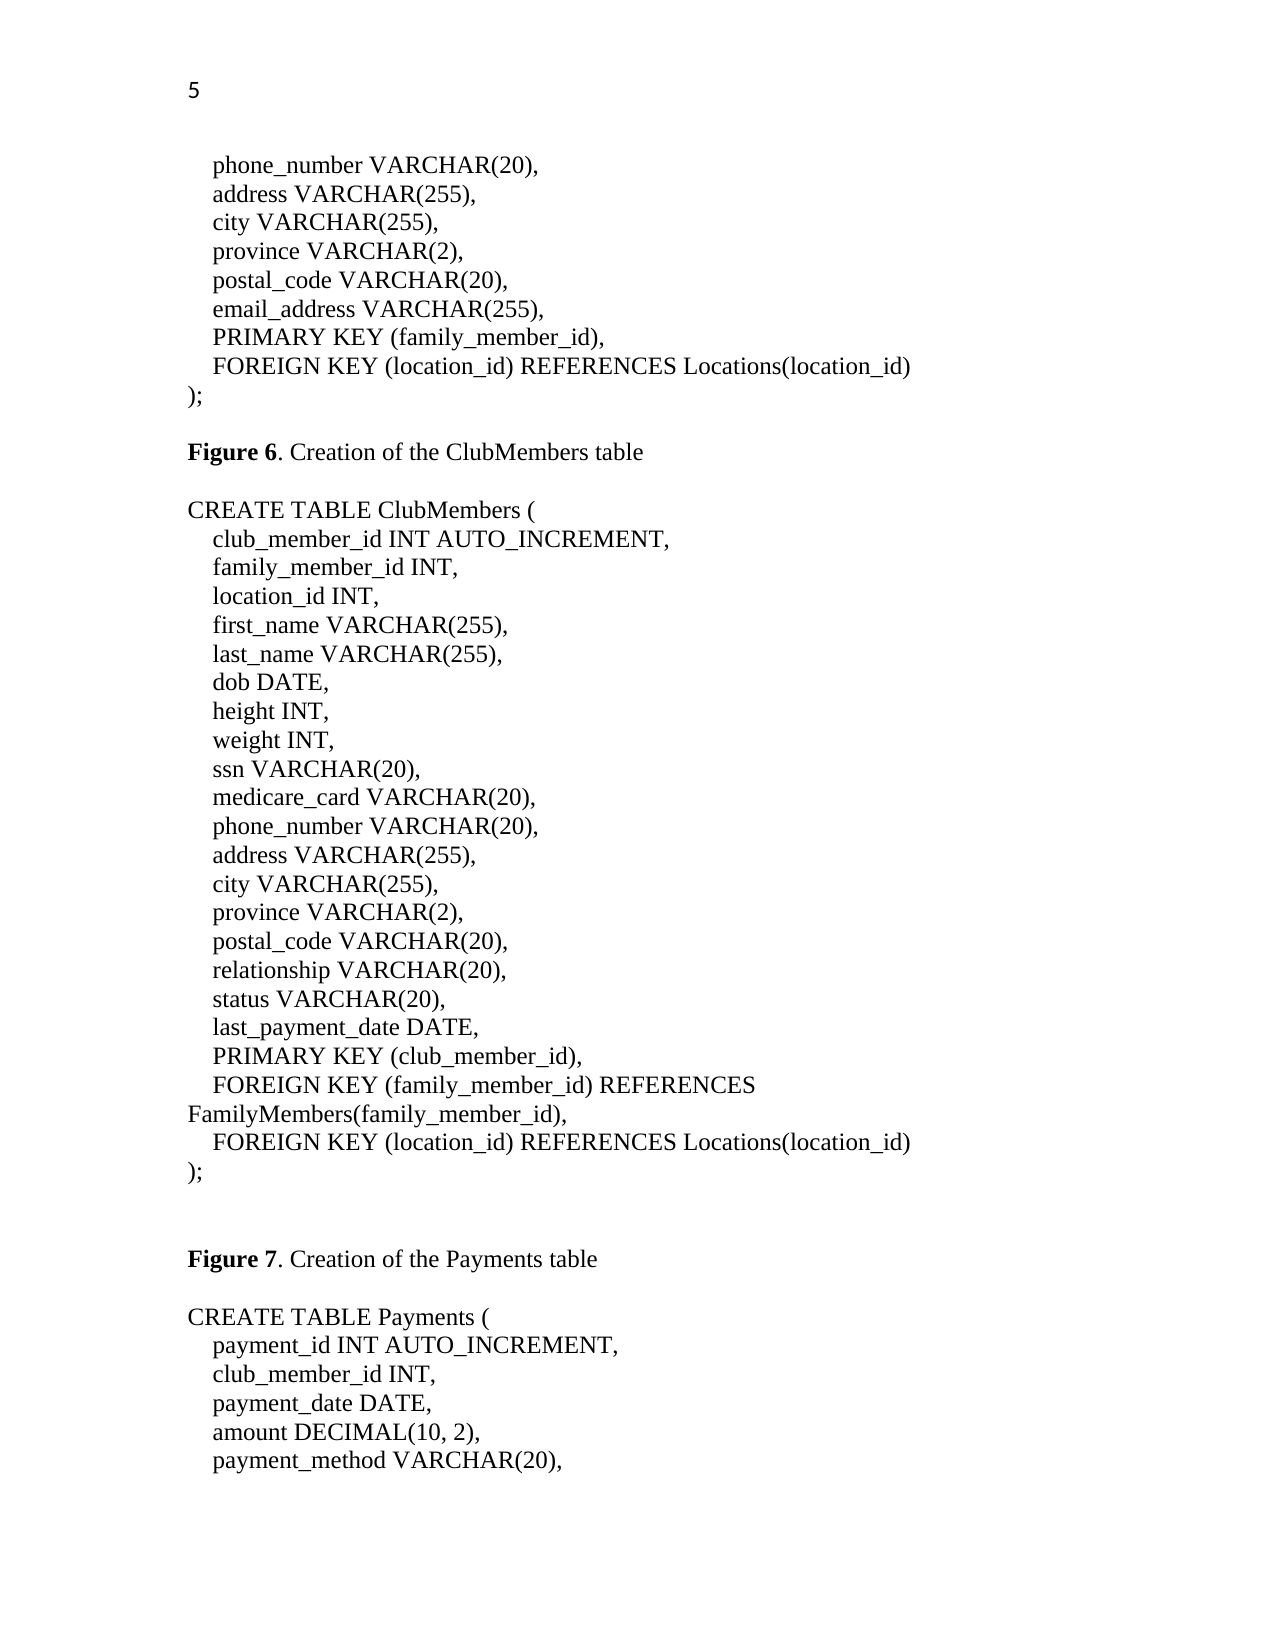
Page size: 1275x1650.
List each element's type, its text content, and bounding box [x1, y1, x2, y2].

text first_name VARCHAR(255), [187, 610, 1087, 639]
text city VARCHAR(255), [187, 207, 1087, 236]
text province VARCHAR(2), [187, 897, 1087, 926]
text medicare_card VARCHAR(20), [187, 782, 1087, 811]
text amount DECIMAL(10, 2), [187, 1417, 1087, 1446]
text Figure 7. Creation of the Payments table CREATE TABLE Payments ( [187, 1216, 1087, 1331]
text weight INT, [187, 725, 1087, 754]
text payment_id INT AUTO_INCREMENT, [187, 1331, 1087, 1359]
text ); Figure 6. Creation of the ClubMembers table CREATE TABLE ClubMembers ( [187, 380, 1087, 524]
text phone_number VARCHAR(20), [187, 811, 1087, 840]
text FOREIGN KEY (location_id) REFERENCES Locations(location_id) [187, 1127, 1087, 1156]
text email_address VARCHAR(255), [187, 294, 1087, 322]
text club_member_id INT AUTO_INCREMENT, [187, 524, 1087, 552]
text payment_method VARCHAR(20), [187, 1446, 1087, 1474]
text FOREIGN KEY (family_member_id) REFERENCES FamilyMembers(family_member_id), [187, 1070, 1087, 1127]
text city VARCHAR(255), [187, 869, 1087, 897]
text PRIMARY KEY (family_member_id), [187, 322, 1087, 351]
text address VARCHAR(255), [187, 840, 1087, 869]
text province VARCHAR(2), [187, 236, 1087, 265]
text payment_date DATE, [187, 1388, 1087, 1417]
text ); [187, 1156, 1087, 1216]
text dob DATE, [187, 667, 1087, 696]
text PRIMARY KEY (club_member_id), [187, 1041, 1087, 1070]
text last_payment_date DATE, [187, 1012, 1087, 1041]
text height INT, [187, 696, 1087, 725]
text address VARCHAR(255), [187, 179, 1087, 207]
text phone_number VARCHAR(20), [187, 150, 1087, 179]
text relationship VARCHAR(20), [187, 955, 1087, 984]
text FOREIGN KEY (location_id) REFERENCES Locations(location_id) [187, 351, 1087, 380]
text location_id INT, [187, 581, 1087, 610]
text last_name VARCHAR(255), [187, 639, 1087, 667]
text club_member_id INT, [187, 1359, 1087, 1388]
text ssn VARCHAR(20), [187, 754, 1087, 782]
text status VARCHAR(20), [187, 984, 1087, 1012]
text family_member_id INT, [187, 552, 1087, 581]
text postal_code VARCHAR(20), [187, 926, 1087, 955]
text postal_code VARCHAR(20), [187, 265, 1087, 294]
